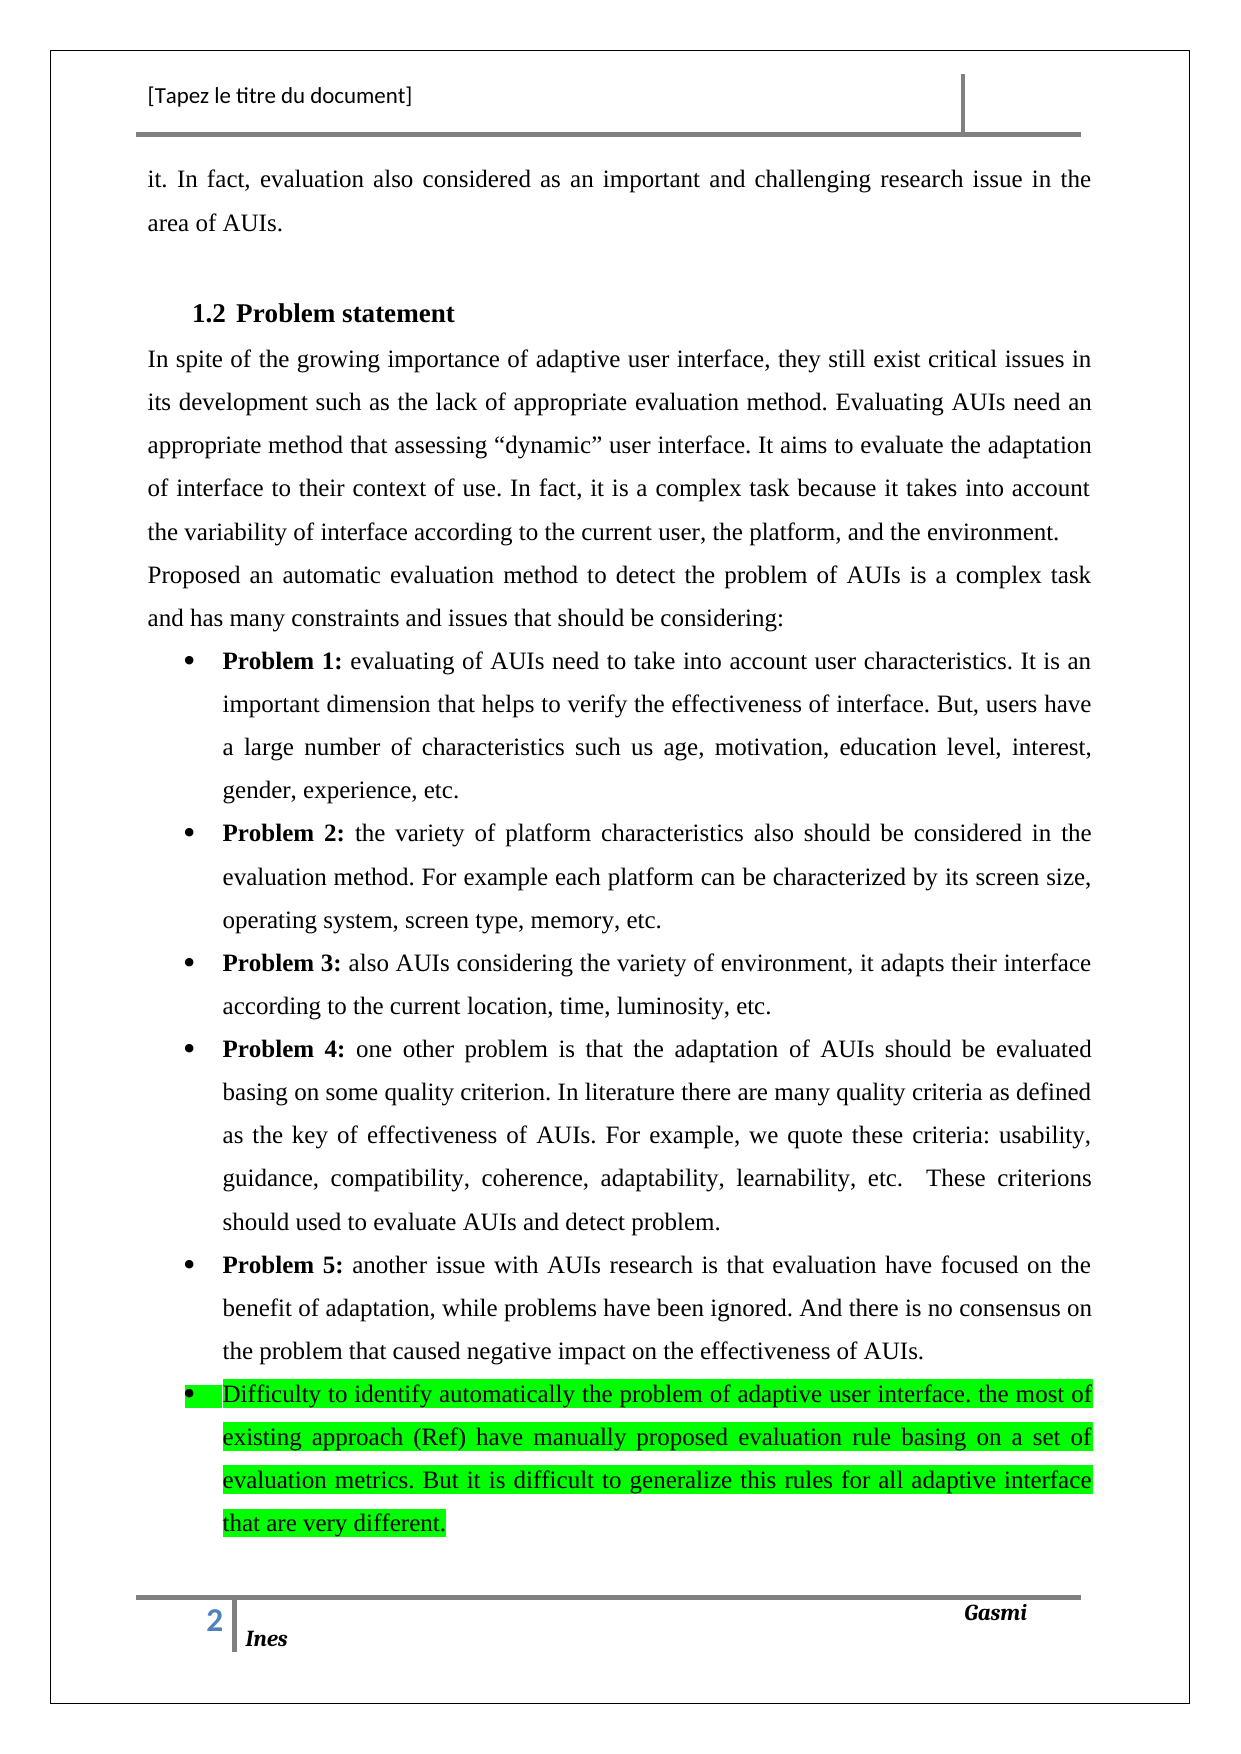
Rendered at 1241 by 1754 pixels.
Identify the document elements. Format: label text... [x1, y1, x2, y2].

list Problem 3: also AUIs considering the variety of environment, it adapts their interface according to the current location, time, luminosity, etc. [185, 948, 1093, 1020]
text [147, 164, 1093, 236]
list Problem 1: evaluating of AUIs need to take into account user characteristics. It is an important dimension that helps to verify the effectiveness of interface. But, users have a large number of characteristics such us age, motivation, education level, interest, gender, experience, etc. [185, 646, 1093, 804]
list Problem statement [192, 297, 1093, 329]
list Problem 2: the variety of platform characteristics also should be considered in the evaluation method. For example each platform can be characterized by its screen size, operating system, screen type, memory, etc. [185, 818, 1093, 933]
list Problem 4: one other problem is that the adaptation of AUIs should be evaluated basing on some quality criterion. In literature there are many quality criteria as defined as the key of effectiveness of AUIs. For example, we quote these criteria: usability, guidance, compatibility, coherence, adaptability, learnability, etc. These criterions should used to evaluate AUIs and detect problem. [185, 1034, 1093, 1235]
list Problem 5: another issue with AUIs research is that evaluation have focused on the benefit of adaptation, while problems have been ignored. And there is no consensus on the problem that caused negative impact on the effectiveness of AUIs. [185, 1250, 1093, 1365]
text In spite of the growing importance of adaptive user interface, they still exist critical issues in its development such as the lack of appropriate evaluation method. Evaluating AUIs need an appropriate method that assessing “dynamic” user interface. It aims to evaluate the adaptation of interface to their context of use. In fact, it is a complex task because it takes into account the variability of interface according to the current user, the platform, and the environment. [147, 344, 1093, 545]
list Difficulty to identify automatically the problem of adaptive user interface. the most of existing approach (Ref) have manually proposed evaluation rule basing on a set of evaluation metrics. But it is difficult to generalize this rules for all adaptive interface that are very different. [185, 1379, 1093, 1537]
text Proposed an automatic evaluation method to detect the problem of AUIs is a complex task and has many constraints and issues that should be considering: [147, 560, 1093, 632]
